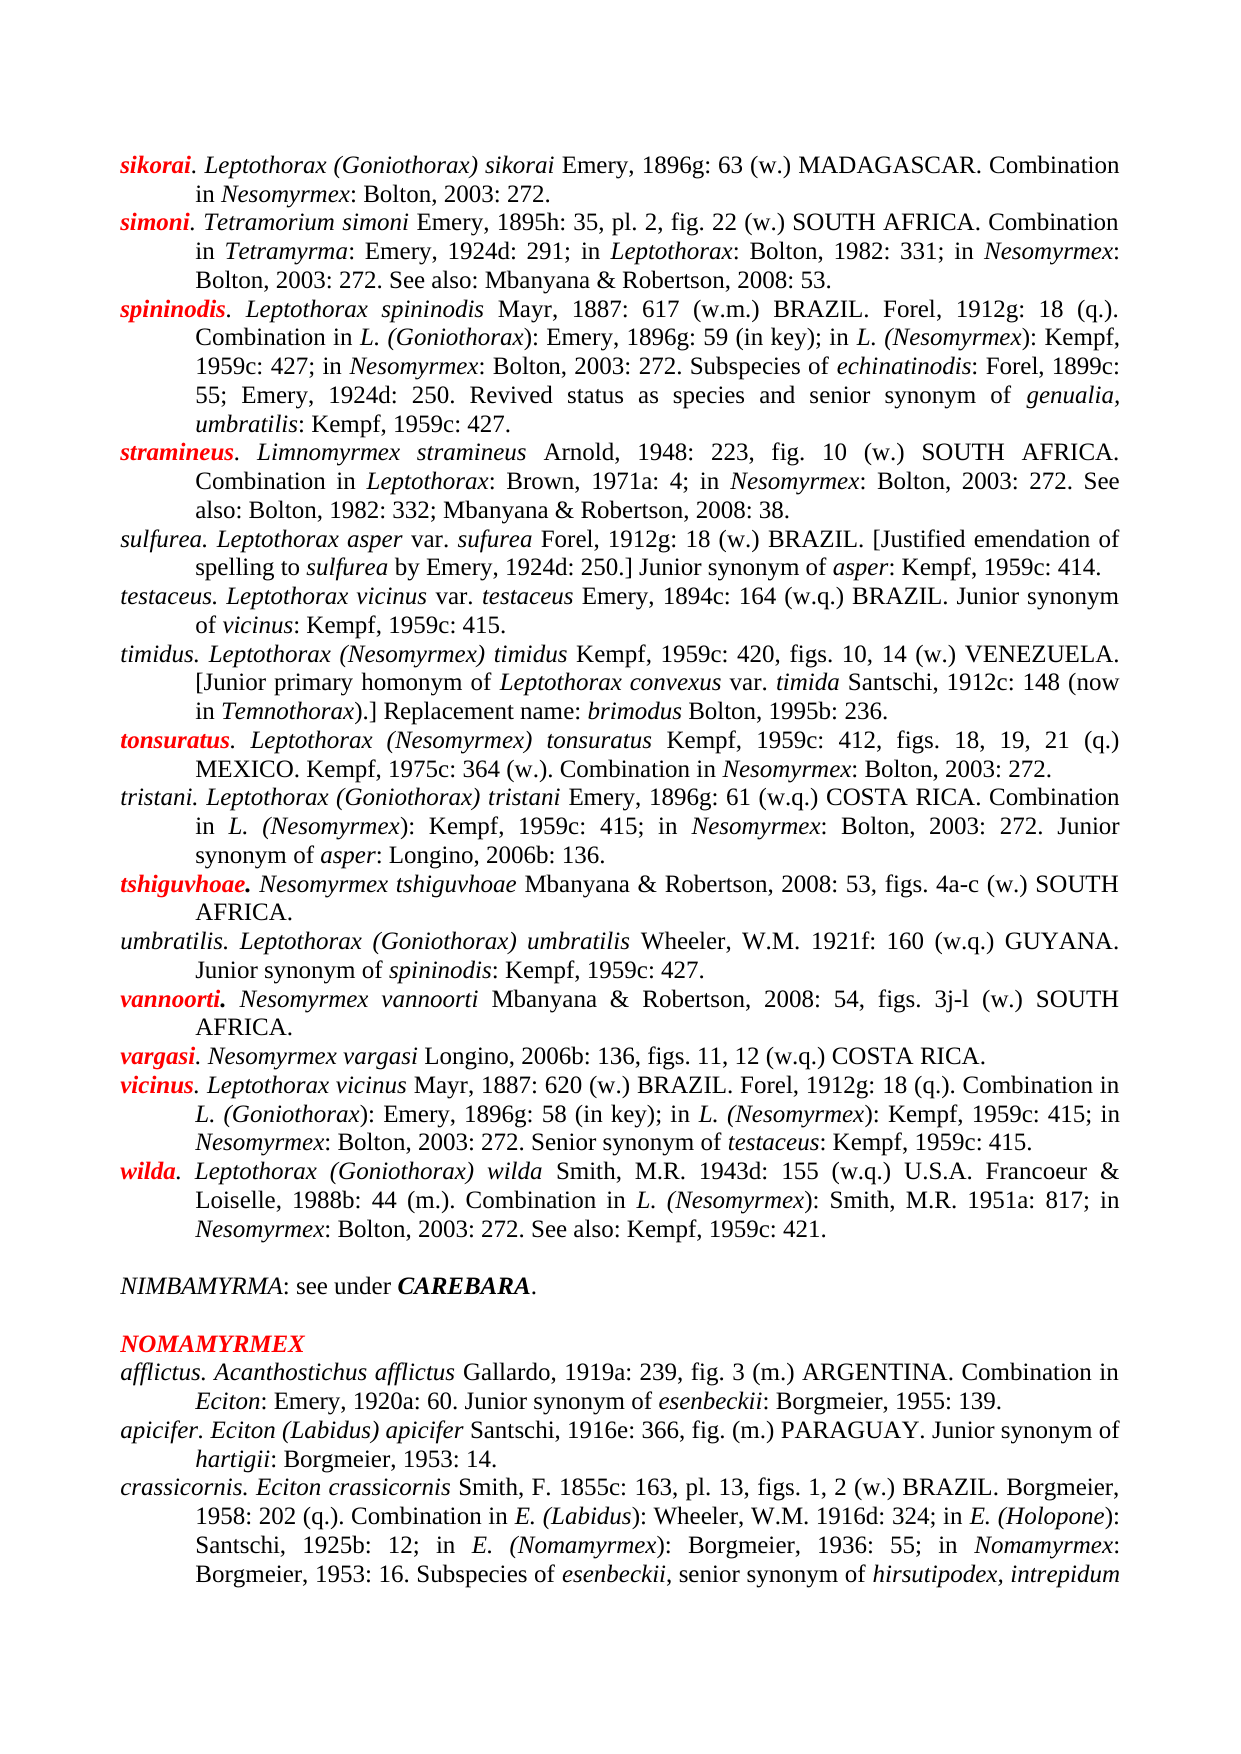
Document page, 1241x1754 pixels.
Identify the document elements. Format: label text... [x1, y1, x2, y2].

text sulfurea. Leptothorax asper var. sufurea Forel, 1912g: 18 (w.) BRAZIL. [Justified emendation of spelling to sulfurea by Emery, 1924d: 250.] Junior synonym of asper: Kempf, 1959c: 414. [120, 524, 1120, 581]
text tshiguvhoae. Nesomyrmex tshiguvhoae Mbanyana & Robertson, 2008: 53, figs. 4a-c (w.) SOUTH AFRICA. [120, 869, 1120, 926]
text tonsuratus. Leptothorax (Nesomyrmex) tonsuratus Kempf, 1959c: 412, figs. 18, 19, 21 (q.) MEXICO. Kempf, 1975c: 364 (w.). Combination in Nesomyrmex: Bolton, 2003: 272. [120, 725, 1120, 782]
text stramineus. Limnomyrmex stramineus Arnold, 1948: 223, fig. 10 (w.) SOUTH AFRICA. Combination in Leptothorax: Brown, 1971a: 4; in Nesomyrmex: Bolton, 2003: 272. See also: Bolton, 1982: 332; Mbanyana & Robertson, 2008: 38. [120, 437, 1120, 524]
text tristani. Leptothorax (Goniothorax) tristani Emery, 1896g: 61 (w.q.) COSTA RICA. Combination in L. (Nesomyrmex): Kempf, 1959c: 415; in Nesomyrmex: Bolton, 2003: 272. Junior synonym of asper: Longino, 2006b: 136. [120, 782, 1120, 869]
text NIMBAMYRMA: see under CAREBARA. [120, 1271, 1120, 1300]
text spininodis. Leptothorax spininodis Mayr, 1887: 617 (w.m.) BRAZIL. Forel, 1912g: 18 (q.). Combination in L. (Goniothorax): Emery, 1896g: 59 (in key); in L. (Nesomyrmex): Kempf, 1959c: 427; in Nesomyrmex: Bolton, 2003: 272. Subspecies of echinatinodis: Forel, 1899c: 55; Emery, 1924d: 250. Revived status as species and senior synonym of genualia, umbratilis: Kempf, 1959c: 427. [120, 294, 1120, 437]
text NOMAMYRMEX [120, 1329, 1120, 1357]
text simoni. Tetramorium simoni Emery, 1895h: 35, pl. 2, fig. 22 (w.) SOUTH AFRICA. Combination in Tetramyrma: Emery, 1924d: 291; in Leptothorax: Bolton, 1982: 331; in Nesomyrmex: Bolton, 2003: 272. See also: Mbanyana & Robertson, 2008: 53. [120, 207, 1120, 294]
text vicinus. Leptothorax vicinus Mayr, 1887: 620 (w.) BRAZIL. Forel, 1912g: 18 (q.). Combination in L. (Goniothorax): Emery, 1896g: 58 (in key); in L. (Nesomyrmex): Kempf, 1959c: 415; in Nesomyrmex: Bolton, 2003: 272. Senior synonym of testaceus: Kempf, 1959c: 415. [120, 1070, 1120, 1156]
text testaceus. Leptothorax vicinus var. testaceus Emery, 1894c: 164 (w.q.) BRAZIL. Junior synonym of vicinus: Kempf, 1959c: 415. [120, 581, 1120, 639]
text apicifer. Eciton (Labidus) apicifer Santschi, 1916e: 366, fig. (m.) PARAGUAY. Junior synonym of hartigii: Borgmeier, 1953: 14. [120, 1415, 1120, 1472]
text afflictus. Acanthostichus afflictus Gallardo, 1919a: 239, fig. 3 (m.) ARGENTINA. Combination in Eciton: Emery, 1920a: 60. Junior synonym of esenbeckii: Borgmeier, 1955: 139. [120, 1357, 1120, 1415]
text sikorai. Leptothorax (Goniothorax) sikorai Emery, 1896g: 63 (w.) MADAGASCAR. Combination in Nesomyrmex: Bolton, 2003: 272. [120, 150, 1120, 207]
text wilda. Leptothorax (Goniothorax) wilda Smith, M.R. 1943d: 155 (w.q.) U.S.A. Francoeur & Loiselle, 1988b: 44 (m.). Combination in L. (Nesomyrmex): Smith, M.R. 1951a: 817; in Nesomyrmex: Bolton, 2003: 272. See also: Kempf, 1959c: 421. [120, 1156, 1120, 1242]
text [120, 1472, 1120, 1587]
text umbratilis. Leptothorax (Goniothorax) umbratilis Wheeler, W.M. 1921f: 160 (w.q.) GUYANA. Junior synonym of spininodis: Kempf, 1959c: 427. [120, 926, 1120, 984]
text vargasi. Nesomyrmex vargasi Longino, 2006b: 136, figs. 11, 12 (w.q.) COSTA RICA. [120, 1041, 1120, 1070]
text vannoorti. Nesomyrmex vannoorti Mbanyana & Robertson, 2008: 54, figs. 3j-l (w.) SOUTH AFRICA. [120, 984, 1120, 1041]
text timidus. Leptothorax (Nesomyrmex) timidus Kempf, 1959c: 420, figs. 10, 14 (w.) VENEZUELA. [Junior primary homonym of Leptothorax convexus var. timida Santschi, 1912c: 148 (now in Temnothorax).] Replacement name: brimodus Bolton, 1995b: 236. [120, 639, 1120, 725]
